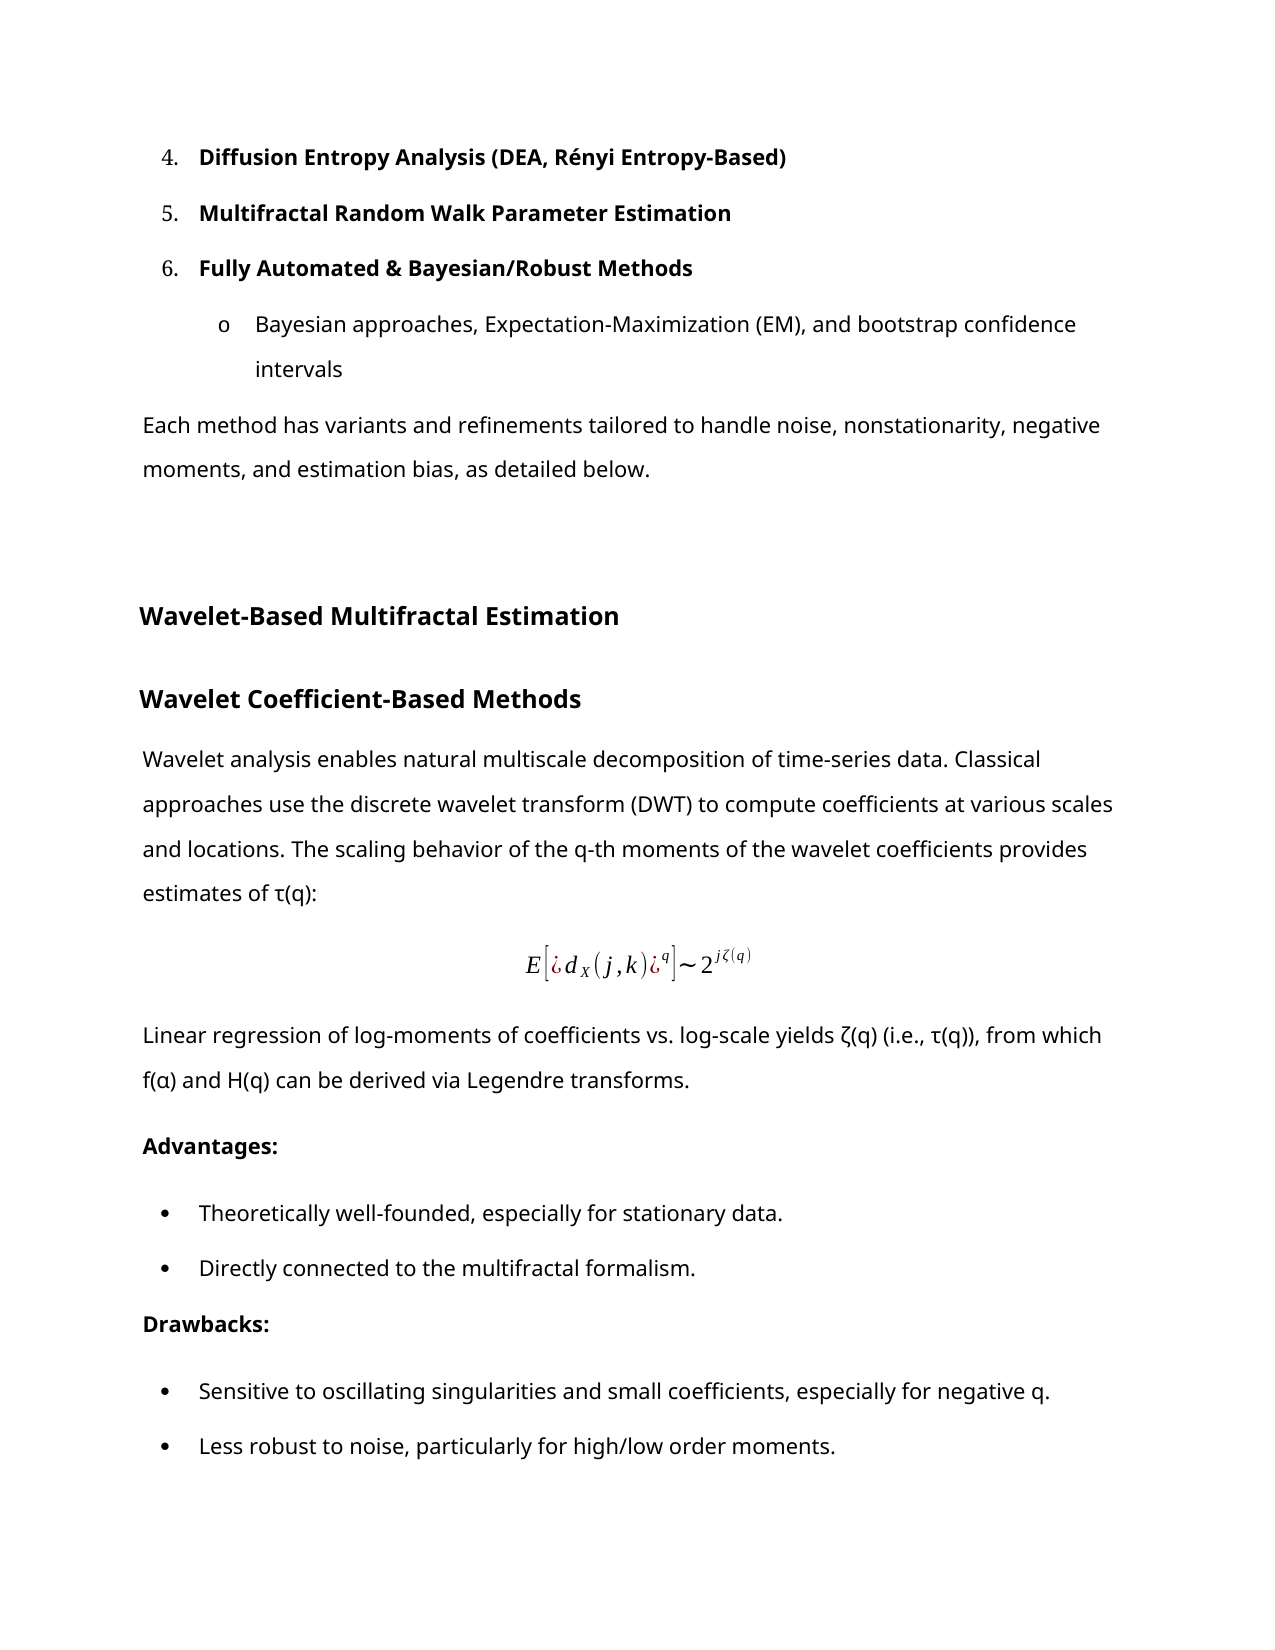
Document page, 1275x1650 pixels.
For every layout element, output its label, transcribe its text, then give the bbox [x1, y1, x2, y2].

list Less robust to noise, particularly for high/low order moments. [161, 1431, 1133, 1461]
text Wavelet-Based Multifractal Estimation [139, 598, 1133, 632]
text Each method has variants and refinements tailored to handle noise, nonstationarity, negative moments, and estimation bias, as detailed below. [142, 409, 1133, 484]
list Diffusion Entropy Analysis (DEA, Rényi Entropy-Based) [161, 142, 1133, 172]
list Theoretically well-founded, especially for stationary data. [161, 1198, 1133, 1228]
text Advantages: [142, 1131, 1133, 1161]
list Sensitive to oscillating singularities and small coefficients, especially for negative q. [161, 1376, 1133, 1405]
text Linear regression of log-moments of coefficients vs. log-scale yields ζ(q) (i.e., τ(q)), from which f(α) and H(q) can be derived via Legendre transforms. [142, 1020, 1133, 1094]
list Multifractal Random Walk Parameter Estimation [161, 198, 1133, 228]
text Wavelet Coefficient-Based Methods [139, 682, 1133, 716]
list Bayesian approaches, Expectation-Maximization (EM), and bootstrap confidence intervals [217, 309, 1133, 384]
list Fully Automated & Bayesian/Robust Methods [161, 253, 1133, 283]
text Wavelet analysis enables natural multiscale decomposition of time-series data. Classical approaches use the discrete wavelet transform (DWT) to compute coefficients at various scales and locations. The scaling behavior of the q-th moments of the wavelet coefficients provides estimates of τ(q): [142, 744, 1133, 908]
text Drawbacks: [142, 1309, 1133, 1339]
list Directly connected to the multifractal formalism. [161, 1253, 1133, 1283]
